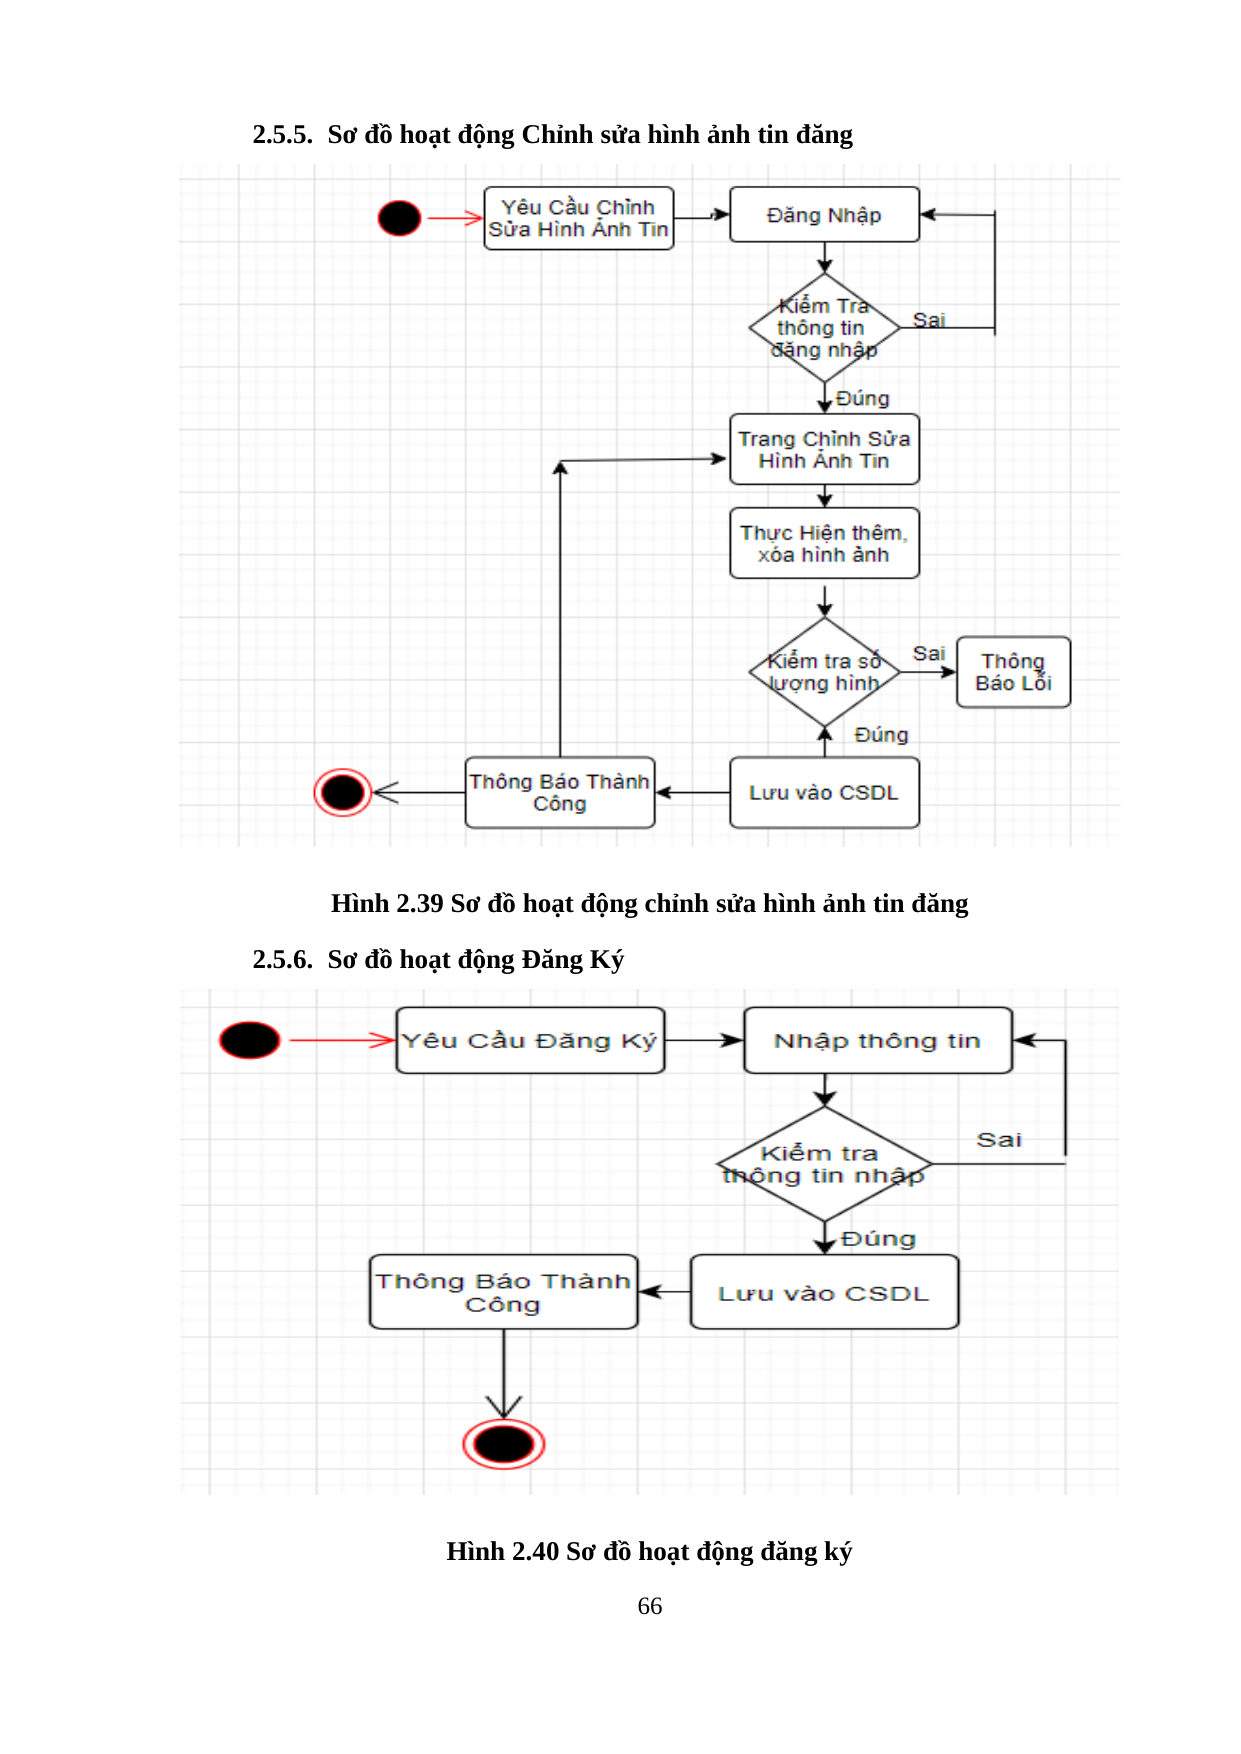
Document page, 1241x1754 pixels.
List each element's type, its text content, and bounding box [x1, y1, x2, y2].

subtitle Sơ đồ hoạt động Đăng Ký [252, 943, 1122, 974]
picture [178, 989, 1118, 1492]
subtitle Sơ đồ hoạt động Chỉnh sửa hình ảnh tin đăng [252, 118, 1122, 149]
picture [176, 164, 1121, 846]
